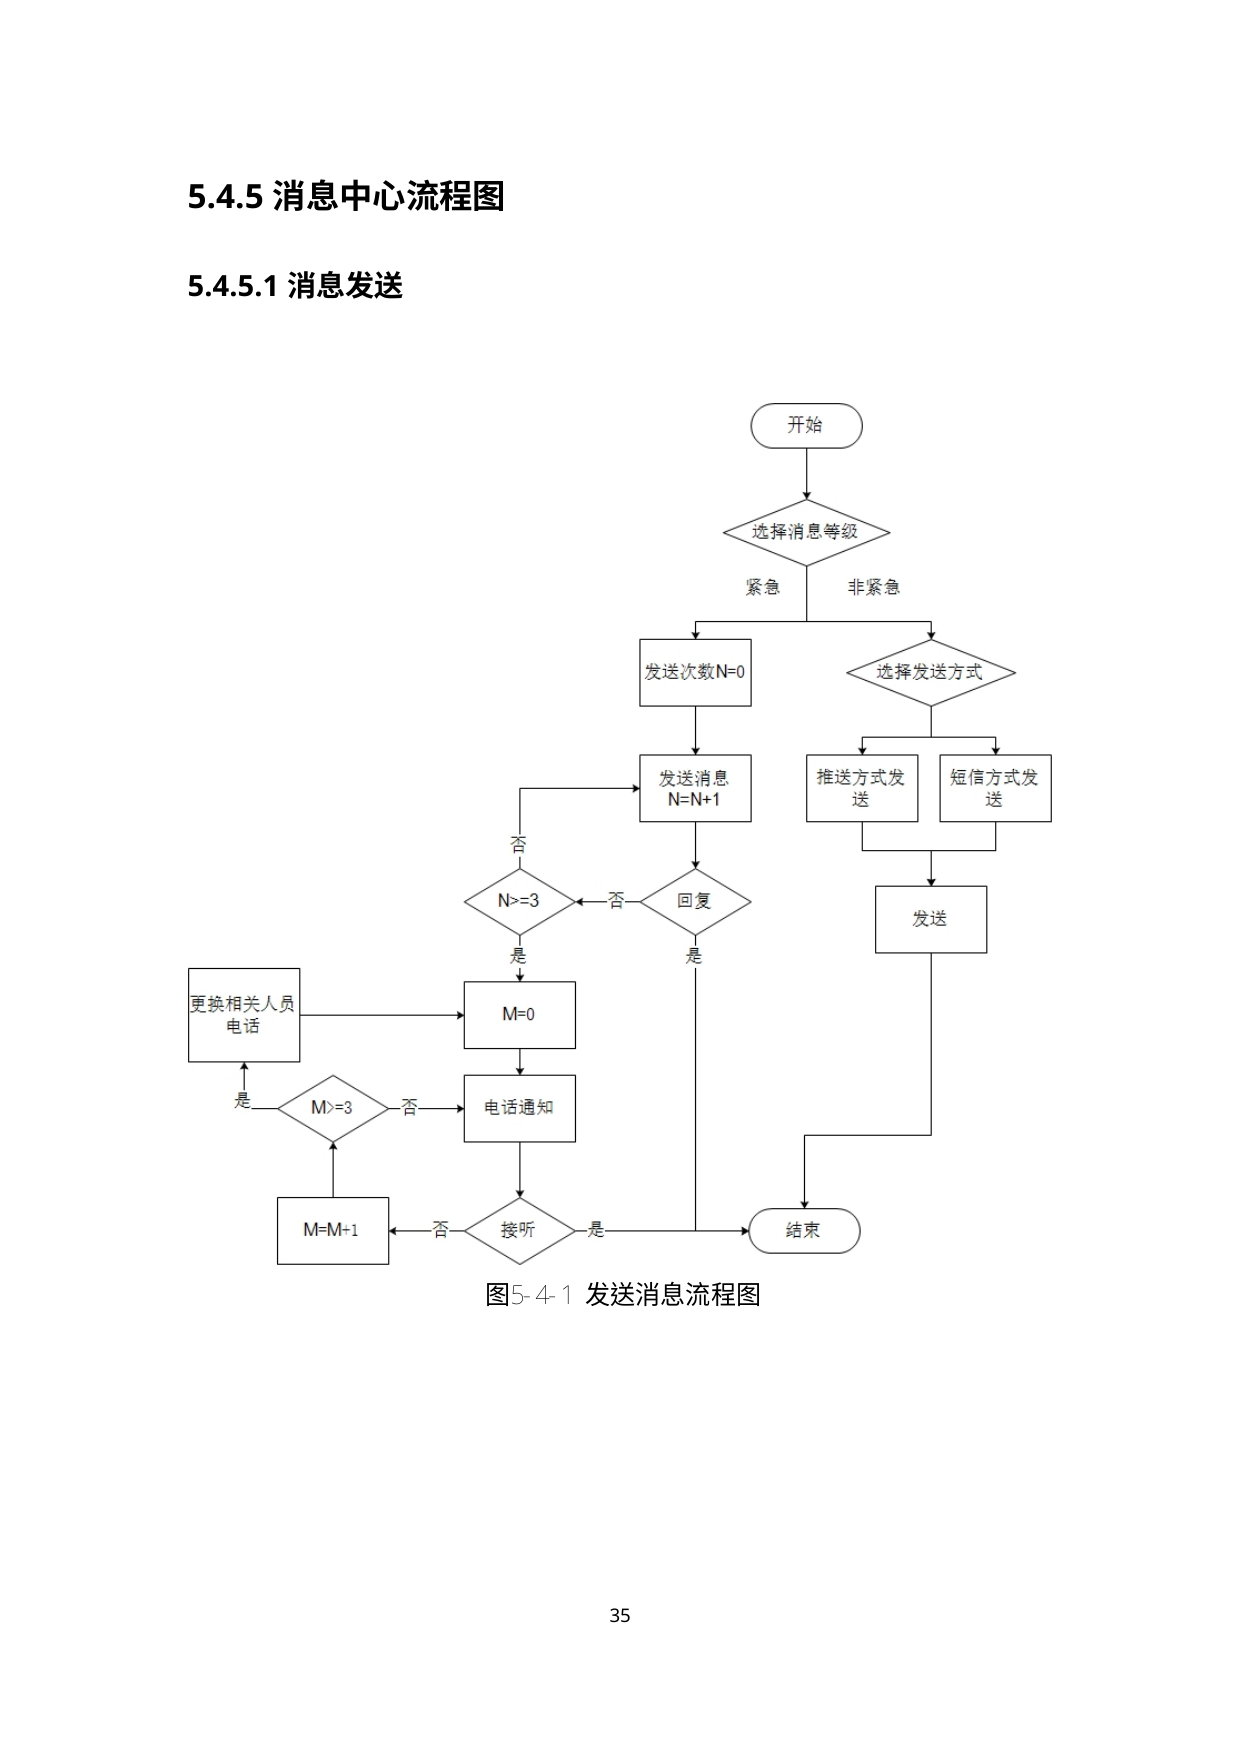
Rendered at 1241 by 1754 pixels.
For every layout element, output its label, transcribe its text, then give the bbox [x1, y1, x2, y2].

picture [187, 402, 1053, 1266]
subtitle 消息中心流程图 [187, 161, 1053, 226]
subtitle 消息发送 [187, 251, 1031, 316]
